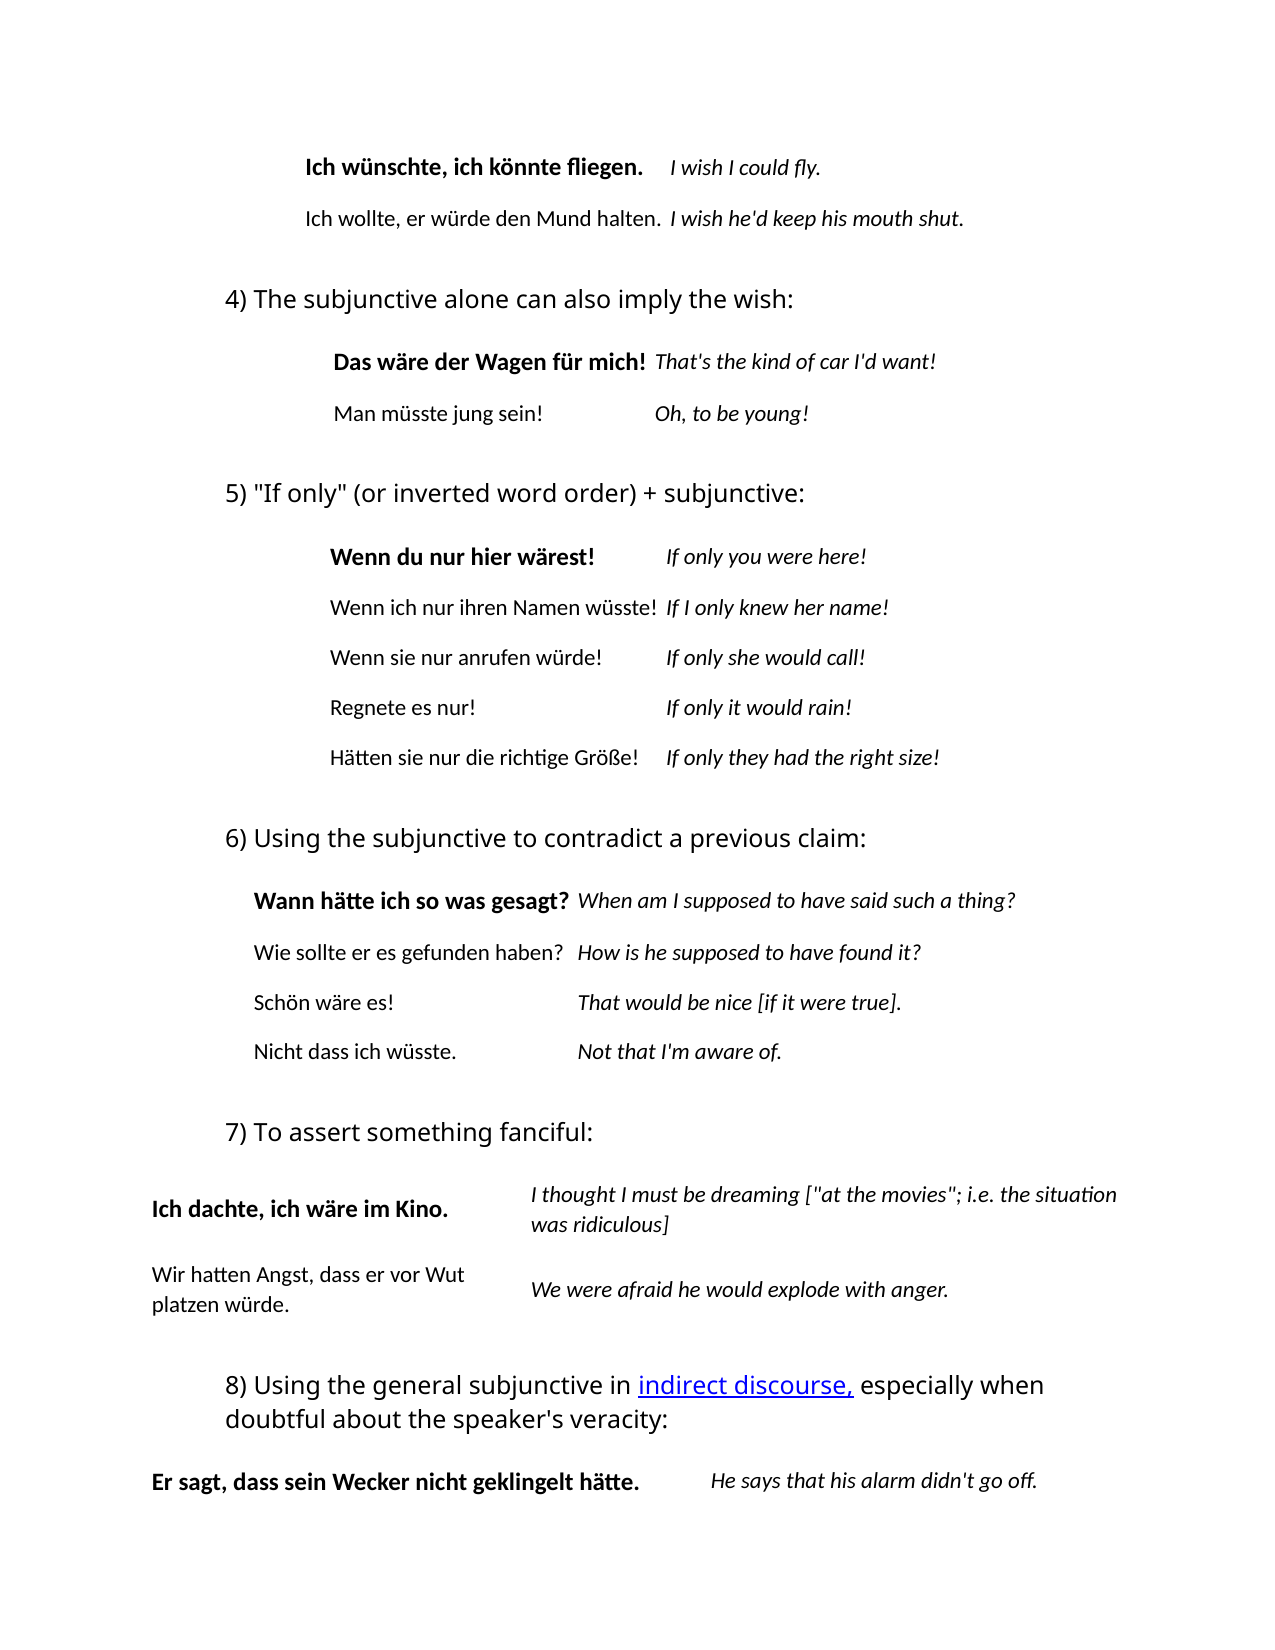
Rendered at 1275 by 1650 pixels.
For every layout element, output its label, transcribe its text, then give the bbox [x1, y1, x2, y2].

table_header Wann hätte ich so was gesagt? [252, 884, 576, 936]
table_cell Wir hatten Angst, dass er vor Wut platzen würde. [150, 1258, 529, 1338]
table_cell Regnete es nur! [328, 692, 664, 741]
table_cell Wenn sie nur anrufen würde! [328, 642, 664, 692]
table_cell That would be nice [if it were true]. [576, 986, 1023, 1036]
table_header Wenn du nur hier wärest! [328, 539, 664, 592]
table_cell I wish he'd keep his mouth shut. [668, 203, 971, 252]
table_cell If only she would call! [664, 642, 947, 692]
table_header Ich wünschte, ich könnte fliegen. [304, 150, 668, 202]
text 4) The subjunctive alone can also imply the wish: [225, 281, 1125, 316]
table_cell Nicht dass ich wüsste. [252, 1036, 576, 1086]
table_cell Wie sollte er es gefunden haben? [252, 936, 576, 986]
table_cell If only they had the right size! [664, 741, 947, 791]
table_header Ich dachte, ich wäre im Kino. [150, 1178, 529, 1258]
table_cell If only it would rain! [664, 692, 947, 741]
table_header I wish I could fly. [668, 150, 971, 202]
table_cell Ich wollte, er würde den Mund halten. [304, 203, 668, 252]
table_cell If I only knew her name! [664, 592, 947, 642]
table_header If only you were here! [664, 539, 947, 592]
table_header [709, 1465, 1125, 1498]
table_cell Schön wäre es! [252, 986, 576, 1036]
text 8) Using the general subjunctive in indirect discourse, especially when doubtful about the speaker's veracity: [225, 1368, 1125, 1436]
table_cell Wenn ich nur ihren Namen wüsste! [328, 592, 664, 642]
table_cell We were afraid he would explode with anger. [529, 1258, 1125, 1338]
table_cell Hätten sie nur die richtige Größe! [328, 741, 664, 791]
table_header I thought I must be dreaming ["at the movies"; i.e. the situation was ridiculous] [529, 1178, 1125, 1258]
table_cell Oh, to be young! [653, 397, 943, 447]
text 7) To assert something fanciful: [225, 1115, 1125, 1149]
table_header Das wäre der Wagen für mich! [332, 345, 653, 397]
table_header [150, 1465, 709, 1498]
table_cell Not that I'm aware of. [576, 1036, 1023, 1086]
table_cell Man müsste jung sein! [332, 397, 653, 447]
table_header When am I supposed to have said such a thing? [576, 884, 1023, 936]
text 6) Using the subjunctive to contradict a previous claim: [225, 821, 1125, 854]
text 5) "If only" (or inverted word order) + subjunctive: [225, 476, 1125, 510]
table_header That's the kind of car I'd want! [653, 345, 943, 397]
table_cell How is he supposed to have found it? [576, 936, 1023, 986]
